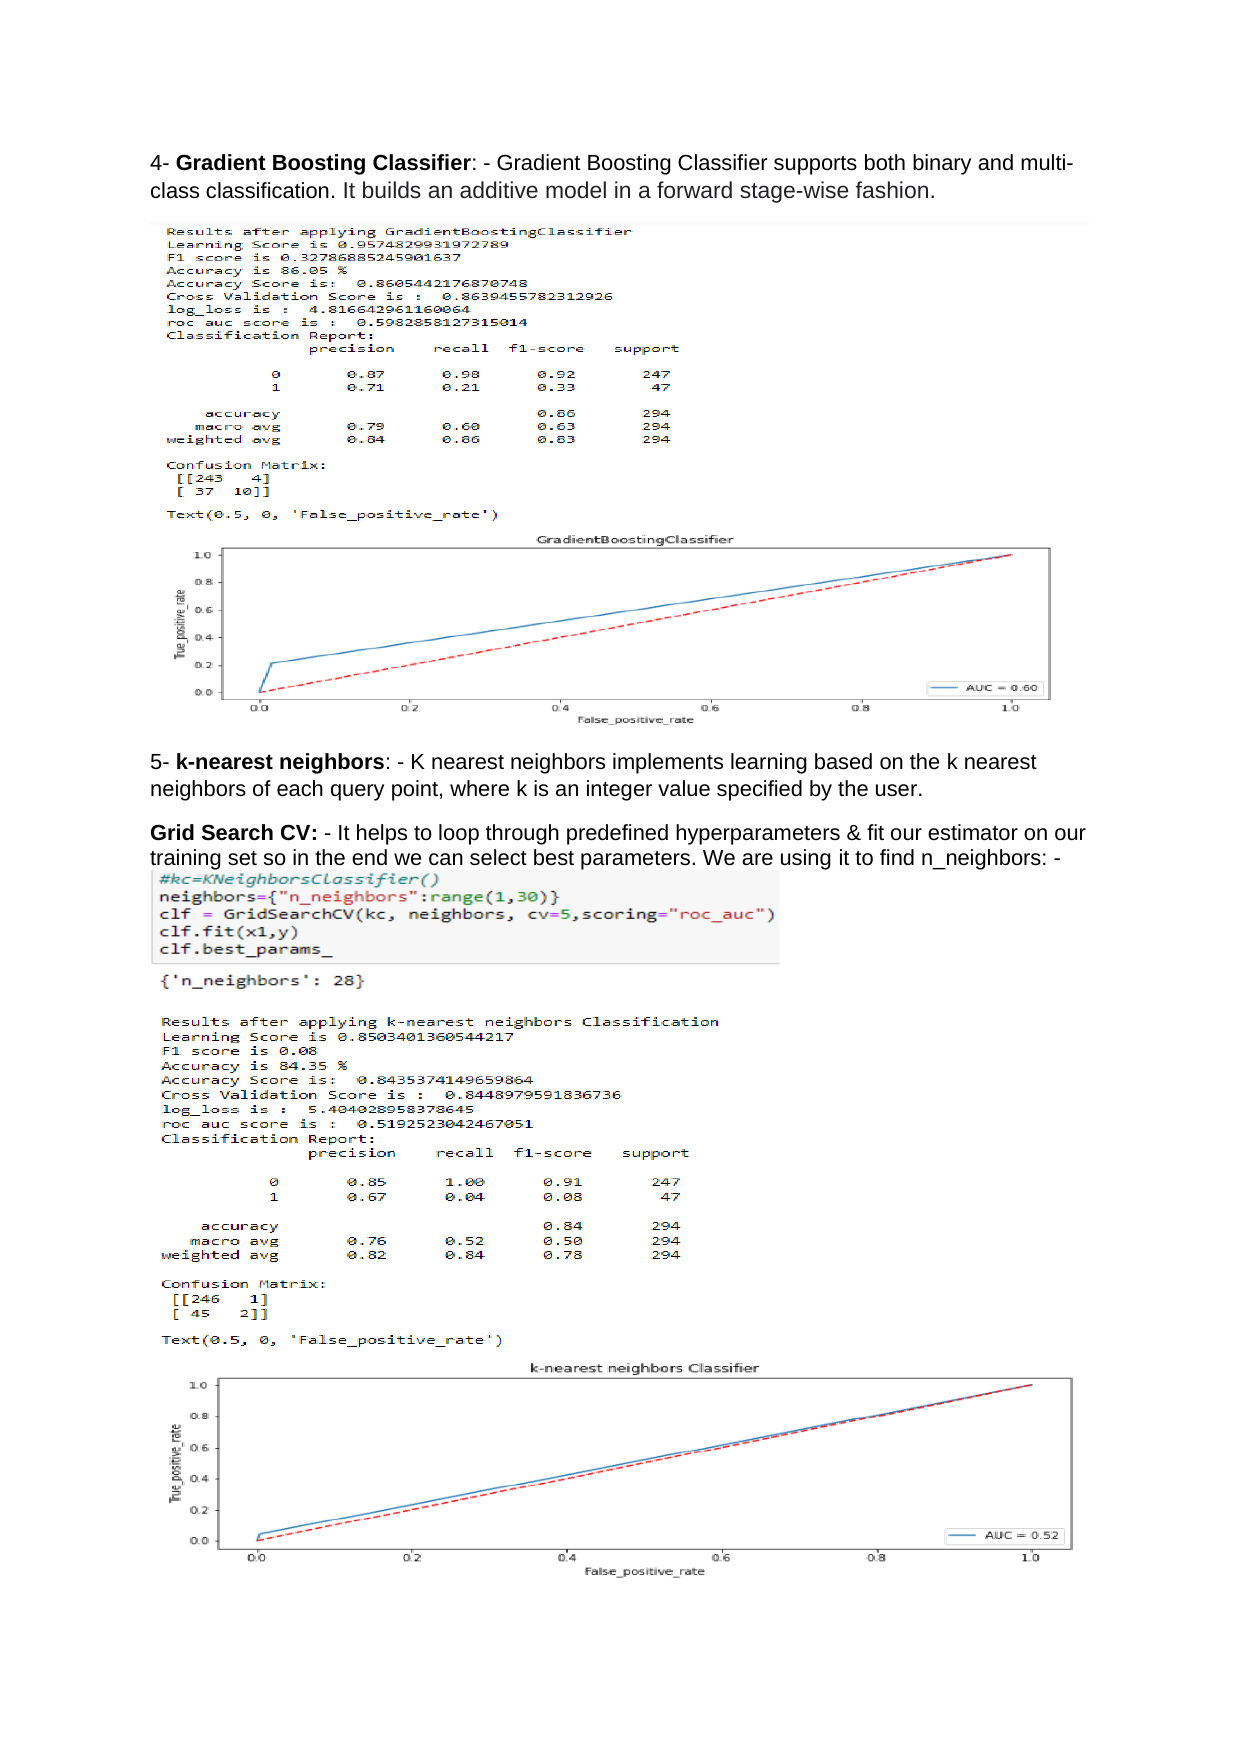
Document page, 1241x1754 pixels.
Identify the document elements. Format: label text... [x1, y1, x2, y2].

text 5- k-nearest neighbors: - K nearest neighbors implements learning based on the k nearest neighbors of each query point, where k is an integer value specified by the user. [150, 749, 1090, 801]
text 4- Gradient Boosting Classifier: - Gradient Boosting Classifier supports both binary and multi-class classification. It builds an additive model in a forward stage-wise fashion. [150, 150, 1090, 204]
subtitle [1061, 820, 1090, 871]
picture [150, 870, 780, 990]
picture [150, 1008, 1089, 1588]
picture [150, 222, 1089, 731]
